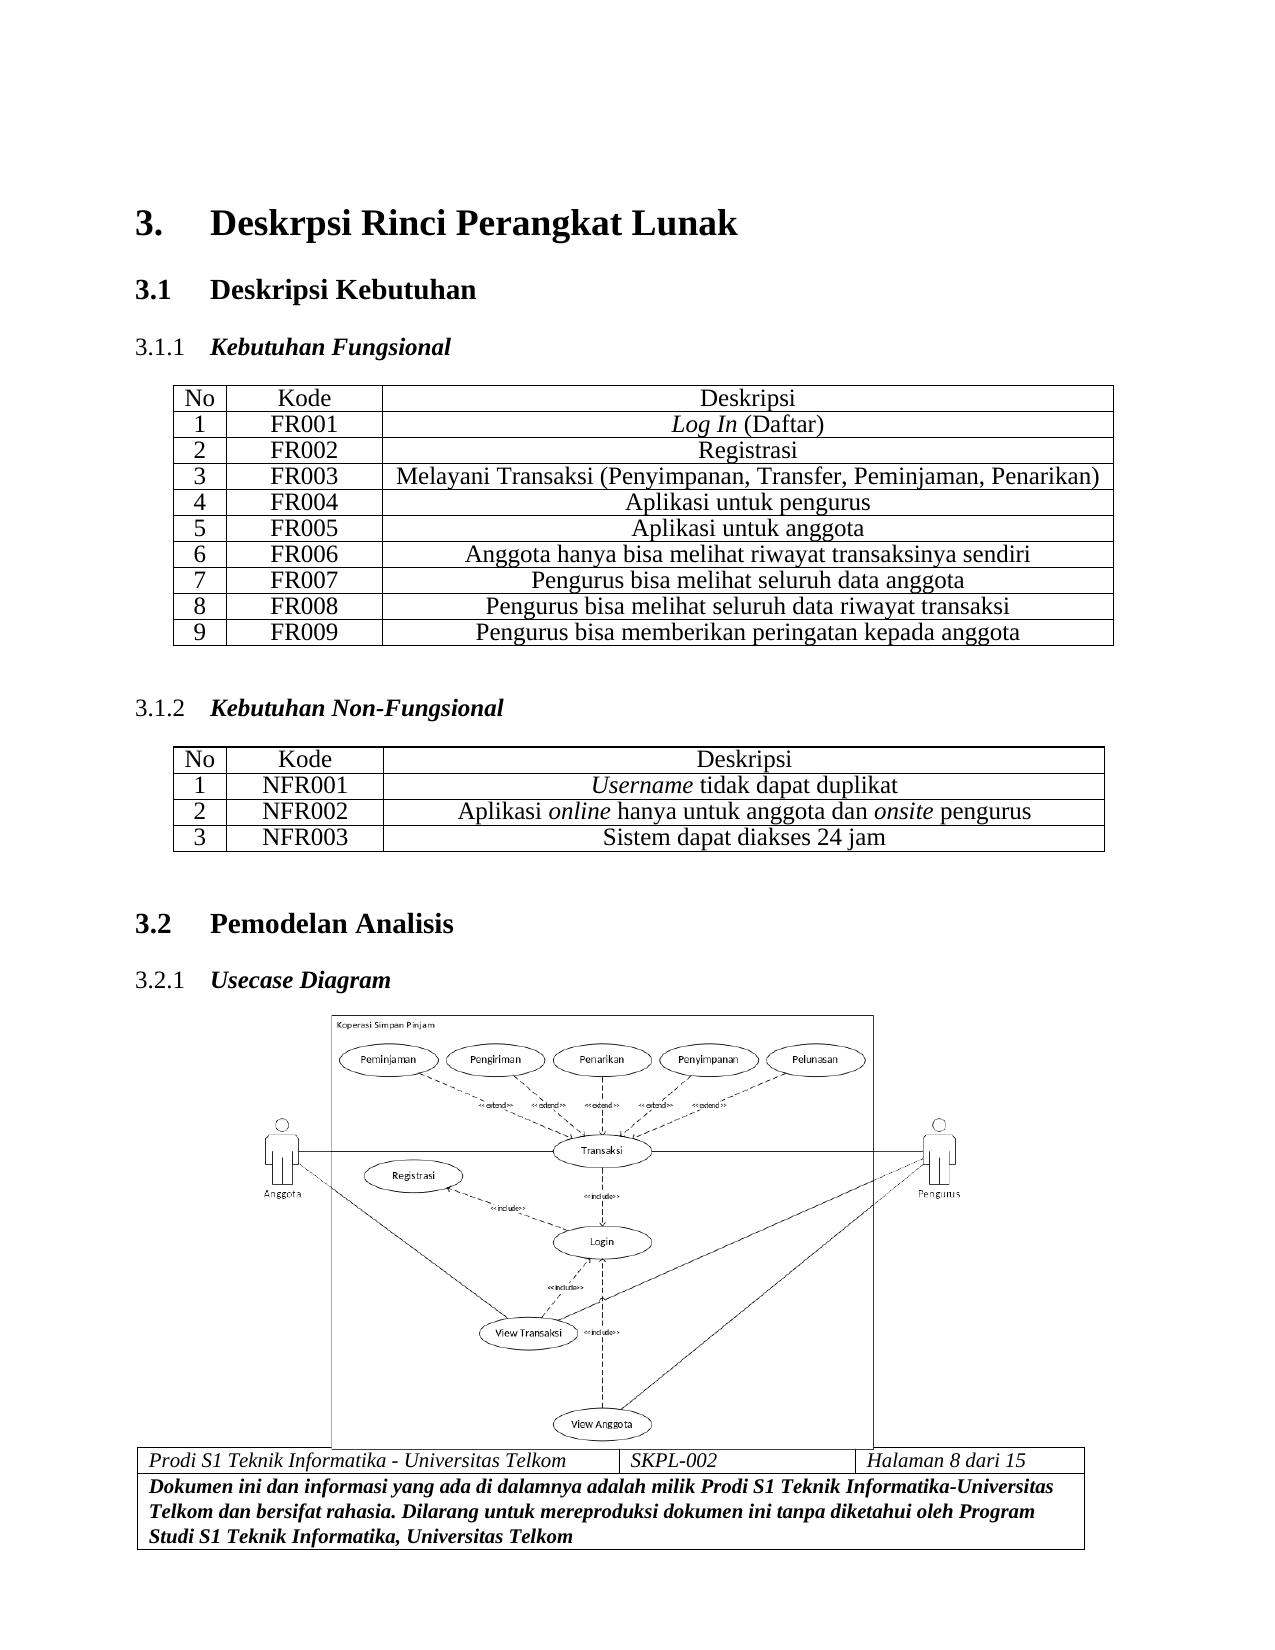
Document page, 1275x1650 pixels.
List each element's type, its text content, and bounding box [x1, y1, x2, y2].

table_cell FR006 [227, 542, 382, 567]
subtitle Deskripsi Kebutuhan [135, 272, 1140, 306]
table_cell FR007 [227, 568, 382, 593]
table_cell Pengurus bisa melihat seluruh data riwayat transaksi [383, 594, 1113, 619]
table_cell Pengurus bisa memberikan peringatan kepada anggota [383, 620, 1113, 645]
table_header Deskripsi [384, 748, 1104, 772]
table_cell Pengurus bisa melihat seluruh data anggota [383, 568, 1113, 593]
table_cell 9 [174, 620, 226, 645]
table_cell FR004 [227, 490, 382, 515]
subtitle Deskrpsi Rinci Perangkat Lunak [135, 200, 1140, 243]
table_cell 2 [174, 800, 226, 824]
table_header No [174, 386, 226, 411]
subtitle Kebutuhan Non-Fungsional [135, 696, 1140, 721]
table_cell Aplikasi untuk pengurus [383, 490, 1113, 515]
table_cell Log In (Daftar) [383, 412, 1113, 437]
table_cell 4 [174, 490, 226, 515]
table_header No [174, 748, 226, 772]
table_cell NFR003 [227, 826, 383, 851]
table_cell FR009 [227, 620, 382, 645]
table_header Kode [227, 748, 383, 772]
table_cell Username tidak dapat duplikat [384, 774, 1104, 798]
table_cell FR001 [227, 412, 382, 437]
subtitle Pemodelan Analisis [135, 906, 1140, 939]
table_cell 8 [174, 594, 226, 619]
table_cell FR002 [227, 438, 382, 463]
table_cell Anggota hanya bisa melihat riwayat transaksinya sendiri [383, 542, 1113, 567]
subtitle Kebutuhan Fungsional [135, 335, 1140, 360]
table_cell 1 [174, 412, 226, 437]
table_cell FR005 [227, 516, 382, 541]
subtitle Usecase Diagram [135, 968, 1140, 993]
table_cell Sistem dapat diakses 24 jam [384, 826, 1104, 851]
table_header Kode [227, 386, 382, 411]
table_cell NFR001 [227, 774, 383, 798]
table_cell Melayani Transaksi (Penyimpanan, Transfer, Peminjaman, Penarikan) [383, 464, 1113, 489]
table_cell NFR002 [227, 800, 383, 824]
table_cell 3 [174, 826, 226, 851]
table_cell FR008 [227, 594, 382, 619]
table_cell 2 [174, 438, 226, 463]
table_cell FR003 [227, 464, 382, 489]
table_cell 6 [174, 542, 226, 567]
table_cell Aplikasi online hanya untuk anggota dan onsite pengurus [384, 800, 1104, 824]
table_cell 7 [174, 568, 226, 593]
table_cell Aplikasi untuk anggota [383, 516, 1113, 541]
table_header Deskripsi [383, 386, 1113, 411]
table_cell Registrasi [383, 438, 1113, 463]
table_cell 3 [174, 464, 226, 489]
table_cell 1 [174, 774, 226, 798]
table_cell 5 [174, 516, 226, 541]
